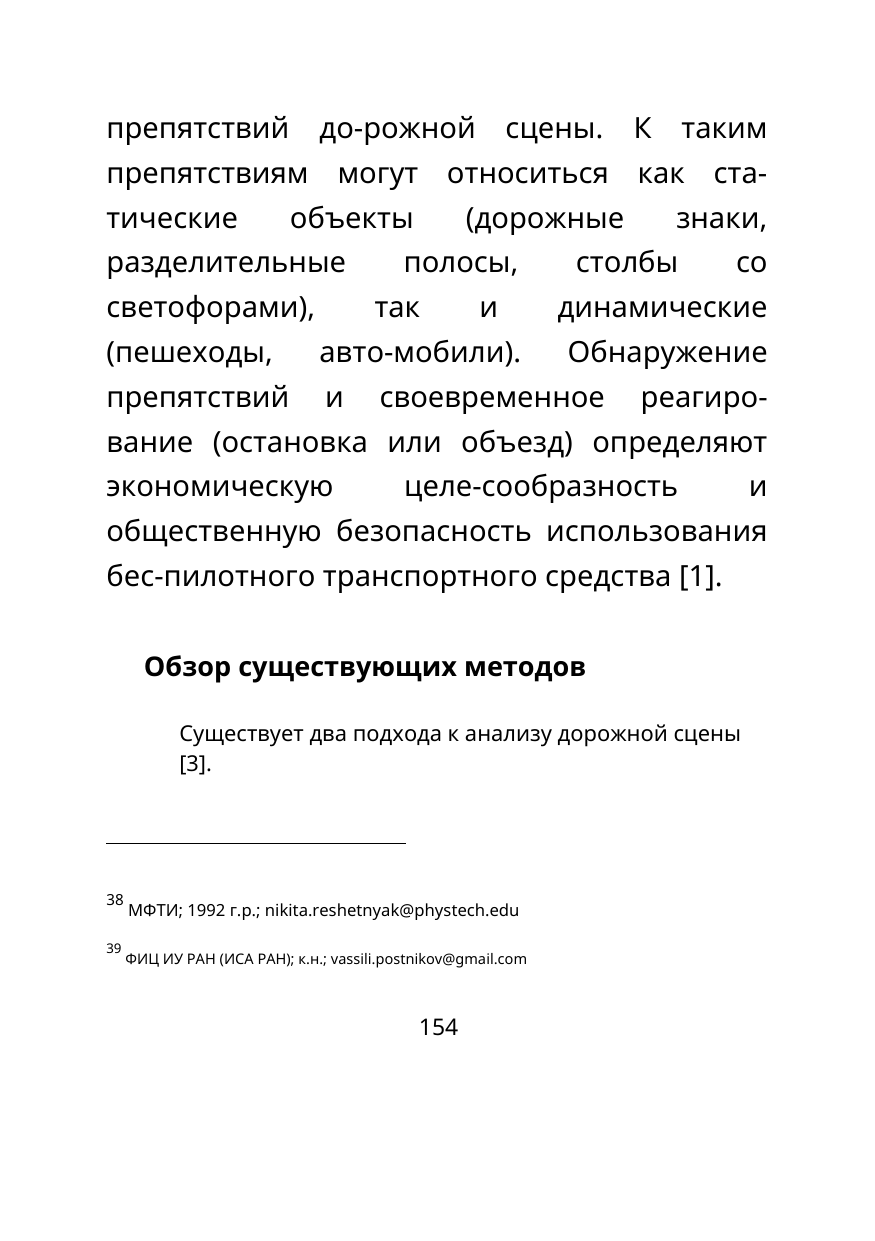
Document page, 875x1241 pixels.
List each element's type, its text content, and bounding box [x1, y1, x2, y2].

text Существует два подхода к анализу дорожной сцены [3]. [179, 718, 768, 778]
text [106, 107, 768, 595]
text 39 ФИЦ ИУ РАН (ИСА РАН); к.н.; vassili.postnikov@gmail.com [106, 945, 768, 969]
list Обзор существующих методов [118, 648, 768, 685]
text 154 [419, 1011, 768, 1042]
text 38 МФТИ; 1992 г.р.; nikita.reshetnyak@phystech.edu [106, 889, 768, 924]
